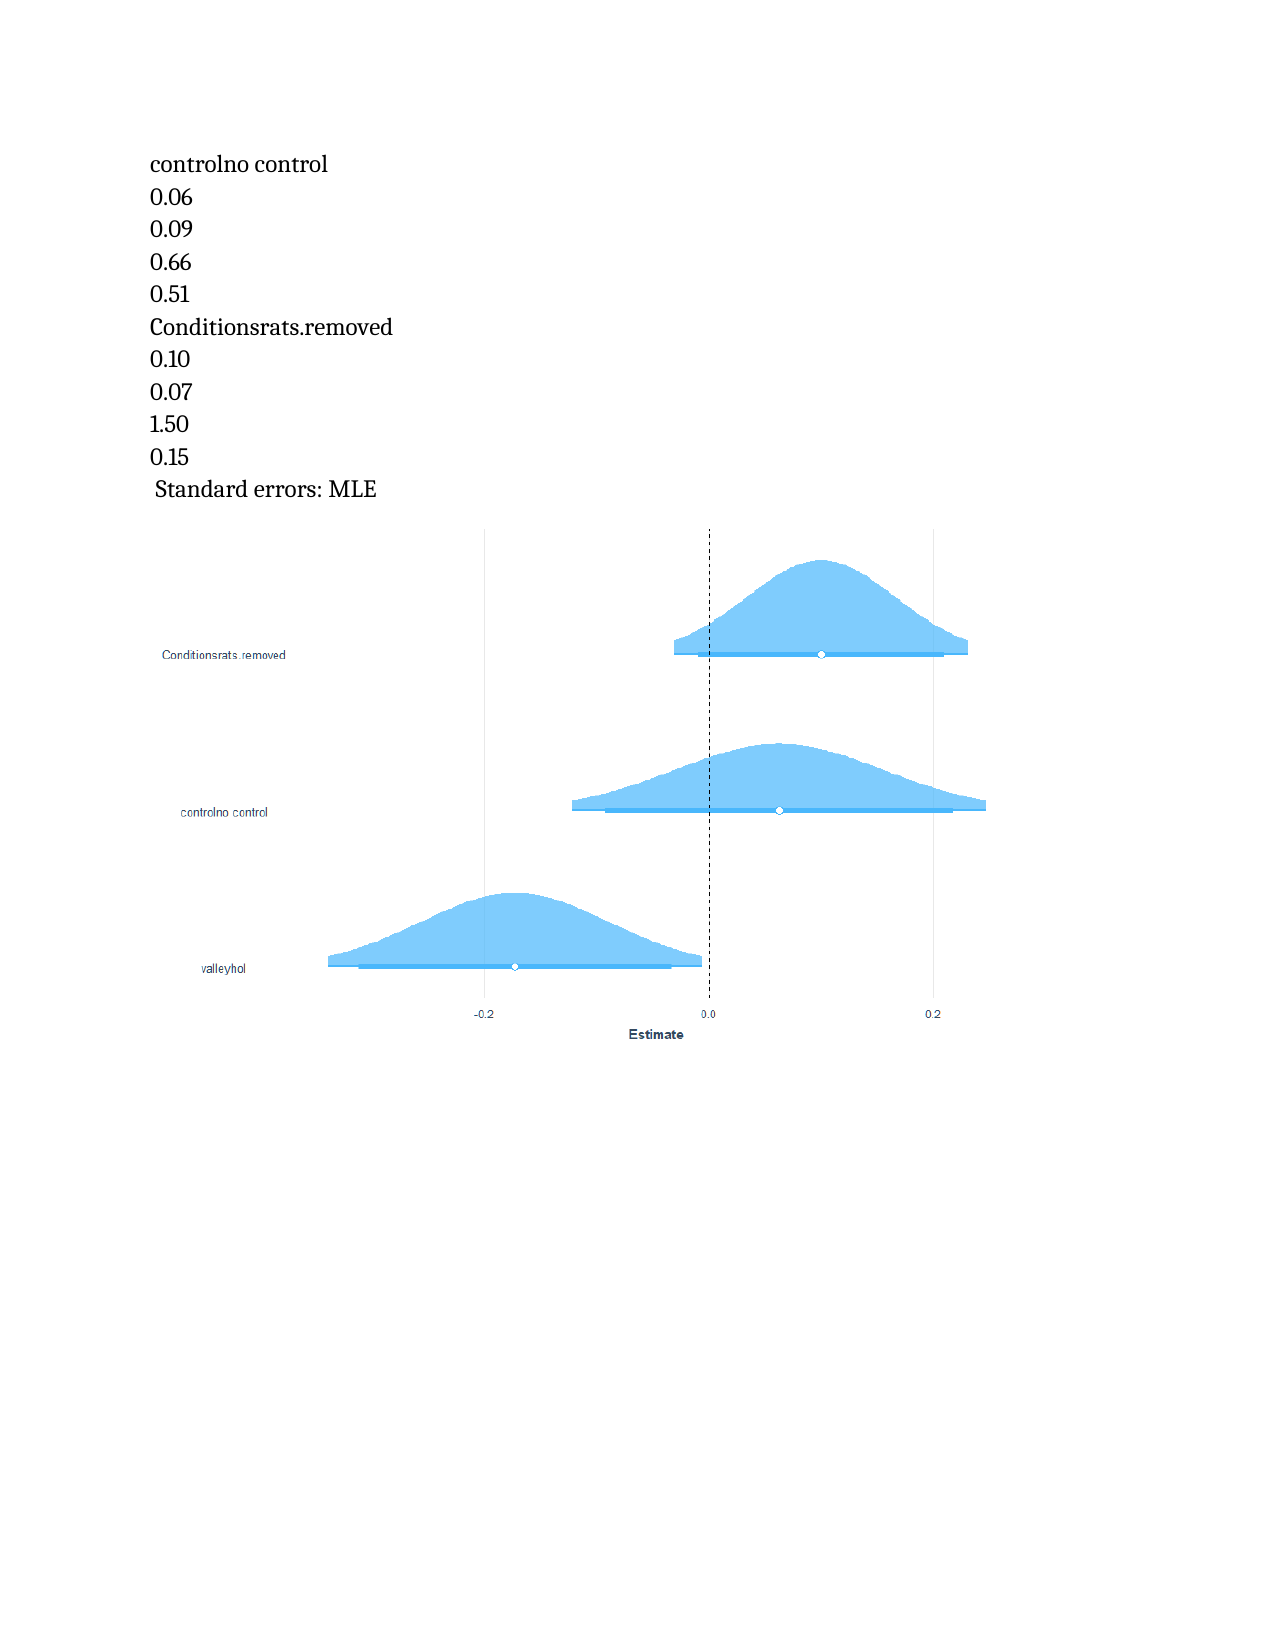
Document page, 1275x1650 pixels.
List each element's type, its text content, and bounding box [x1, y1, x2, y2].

text controlno control [150, 150, 1125, 179]
text 0.66 [150, 247, 1125, 276]
text 0.10 [150, 345, 1125, 374]
text Standard errors: MLE [150, 475, 1125, 504]
text Conditionsrats.removed [150, 312, 1125, 341]
text 0.07 [150, 377, 1125, 406]
text 1.50 [150, 410, 1125, 439]
text 0.09 [150, 215, 1125, 244]
text 0.51 [150, 280, 1125, 309]
text 0.15 [150, 442, 1125, 471]
picture [150, 522, 1025, 1048]
text 0.06 [150, 182, 1125, 211]
